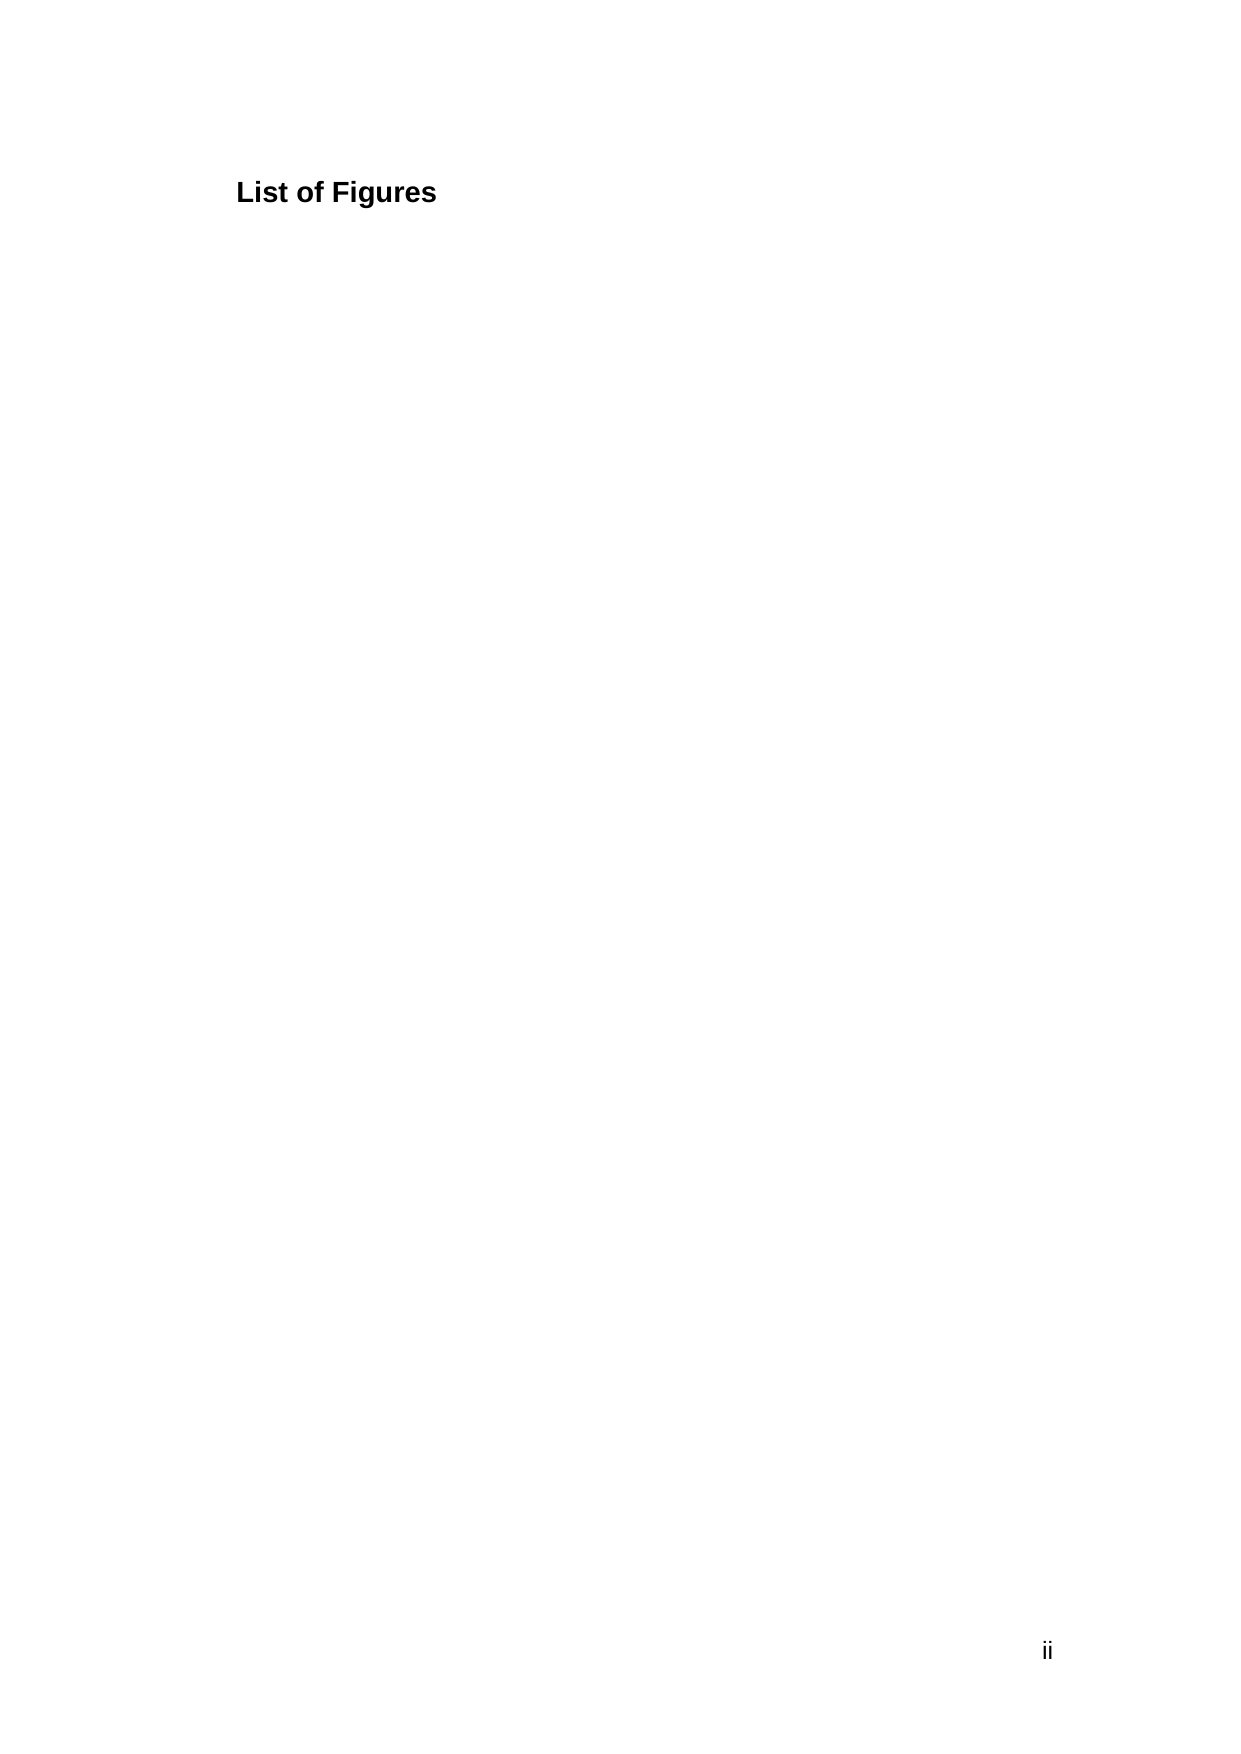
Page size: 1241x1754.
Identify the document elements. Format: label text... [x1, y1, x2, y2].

subtitle List of Figures [236, 175, 1053, 208]
